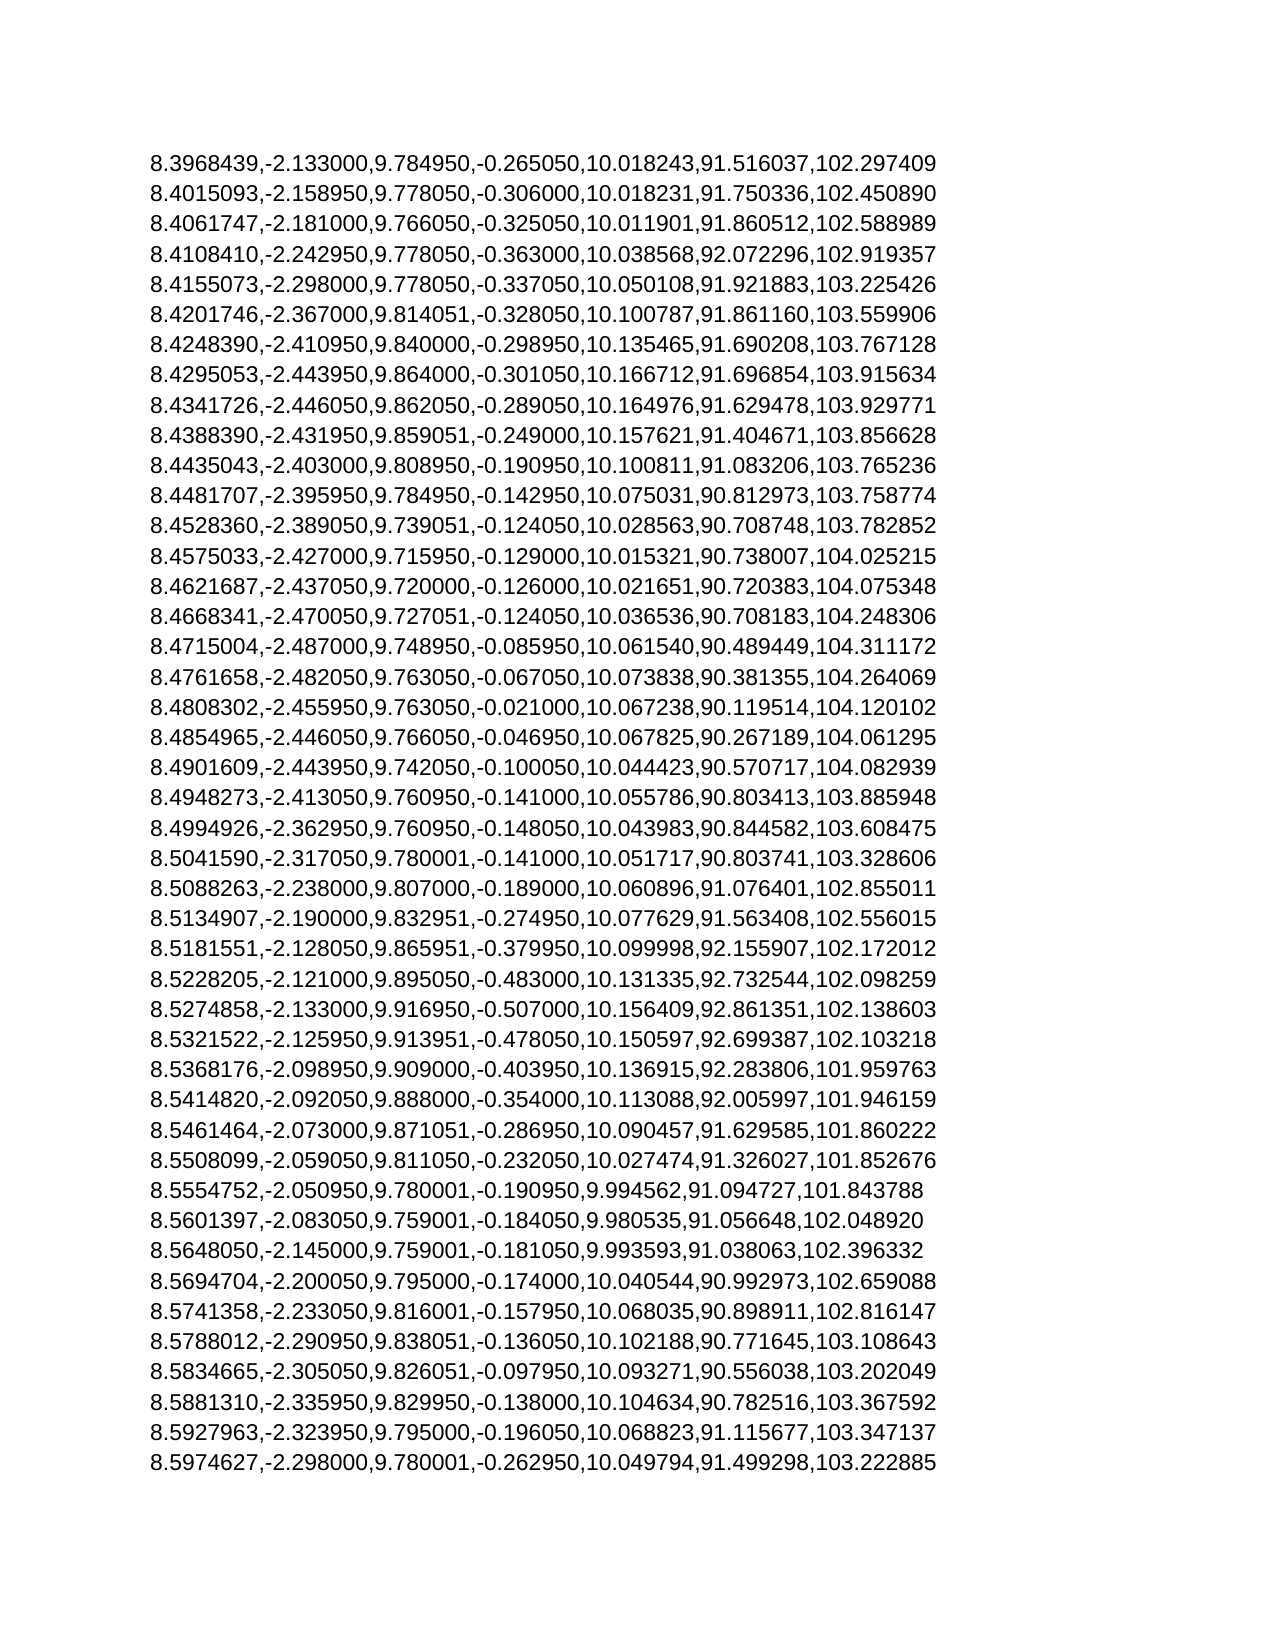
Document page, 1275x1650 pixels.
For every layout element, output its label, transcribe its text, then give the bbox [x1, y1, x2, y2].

text 8.4248390,-2.410950,9.840000,-0.298950,10.135465,91.690208,103.767128 [150, 331, 1125, 358]
text 8.5368176,-2.098950,9.909000,-0.403950,10.136915,92.283806,101.959763 [150, 1056, 1125, 1083]
text 8.4341726,-2.446050,9.862050,-0.289050,10.164976,91.629478,103.929771 [150, 392, 1125, 418]
text 8.5694704,-2.200050,9.795000,-0.174000,10.040544,90.992973,102.659088 [150, 1268, 1125, 1294]
text 8.4155073,-2.298000,9.778050,-0.337050,10.050108,91.921883,103.225426 [150, 271, 1125, 297]
text 8.4201746,-2.367000,9.814051,-0.328050,10.100787,91.861160,103.559906 [150, 301, 1125, 327]
text 8.5321522,-2.125950,9.913951,-0.478050,10.150597,92.699387,102.103218 [150, 1026, 1125, 1052]
text 8.4481707,-2.395950,9.784950,-0.142950,10.075031,90.812973,103.758774 [150, 482, 1125, 509]
text 8.5181551,-2.128050,9.865951,-0.379950,10.099998,92.155907,102.172012 [150, 935, 1125, 962]
text 8.4761658,-2.482050,9.763050,-0.067050,10.073838,90.381355,104.264069 [150, 663, 1125, 690]
text 8.4668341,-2.470050,9.727051,-0.124050,10.036536,90.708183,104.248306 [150, 603, 1125, 629]
text 8.5601397,-2.083050,9.759001,-0.184050,9.980535,91.056648,102.048920 [150, 1207, 1125, 1234]
text 8.4435043,-2.403000,9.808950,-0.190950,10.100811,91.083206,103.765236 [150, 452, 1125, 478]
text 8.5274858,-2.133000,9.916950,-0.507000,10.156409,92.861351,102.138603 [150, 996, 1125, 1022]
text 8.5881310,-2.335950,9.829950,-0.138000,10.104634,90.782516,103.367592 [150, 1388, 1125, 1415]
text 8.4715004,-2.487000,9.748950,-0.085950,10.061540,90.489449,104.311172 [150, 633, 1125, 660]
text 8.4994926,-2.362950,9.760950,-0.148050,10.043983,90.844582,103.608475 [150, 814, 1125, 841]
text 8.5834665,-2.305050,9.826051,-0.097950,10.093271,90.556038,103.202049 [150, 1358, 1125, 1385]
text 8.4108410,-2.242950,9.778050,-0.363000,10.038568,92.072296,102.919357 [150, 241, 1125, 267]
text 8.5927963,-2.323950,9.795000,-0.196050,10.068823,91.115677,103.347137 [150, 1419, 1125, 1445]
text 8.5741358,-2.233050,9.816001,-0.157950,10.068035,90.898911,102.816147 [150, 1298, 1125, 1324]
text 8.5974627,-2.298000,9.780001,-0.262950,10.049794,91.499298,103.222885 [150, 1449, 1125, 1475]
text 8.5414820,-2.092050,9.888000,-0.354000,10.113088,92.005997,101.946159 [150, 1086, 1125, 1113]
text 8.4528360,-2.389050,9.739051,-0.124050,10.028563,90.708748,103.782852 [150, 512, 1125, 539]
text 8.5554752,-2.050950,9.780001,-0.190950,9.994562,91.094727,101.843788 [150, 1177, 1125, 1203]
text 8.4948273,-2.413050,9.760950,-0.141000,10.055786,90.803413,103.885948 [150, 784, 1125, 811]
text 8.5088263,-2.238000,9.807000,-0.189000,10.060896,91.076401,102.855011 [150, 875, 1125, 901]
text 8.4295053,-2.443950,9.864000,-0.301050,10.166712,91.696854,103.915634 [150, 361, 1125, 388]
text 8.4901609,-2.443950,9.742050,-0.100050,10.044423,90.570717,104.082939 [150, 754, 1125, 781]
text 8.4388390,-2.431950,9.859051,-0.249000,10.157621,91.404671,103.856628 [150, 422, 1125, 448]
text 8.3968439,-2.133000,9.784950,-0.265050,10.018243,91.516037,102.297409 [150, 150, 1125, 176]
text 8.5508099,-2.059050,9.811050,-0.232050,10.027474,91.326027,101.852676 [150, 1147, 1125, 1173]
text 8.4015093,-2.158950,9.778050,-0.306000,10.018231,91.750336,102.450890 [150, 180, 1125, 207]
text 8.4621687,-2.437050,9.720000,-0.126000,10.021651,90.720383,104.075348 [150, 573, 1125, 599]
text 8.5041590,-2.317050,9.780001,-0.141000,10.051717,90.803741,103.328606 [150, 845, 1125, 871]
text 8.5788012,-2.290950,9.838051,-0.136050,10.102188,90.771645,103.108643 [150, 1328, 1125, 1354]
text 8.5228205,-2.121000,9.895050,-0.483000,10.131335,92.732544,102.098259 [150, 966, 1125, 992]
text 8.5461464,-2.073000,9.871051,-0.286950,10.090457,91.629585,101.860222 [150, 1117, 1125, 1143]
text 8.4061747,-2.181000,9.766050,-0.325050,10.011901,91.860512,102.588989 [150, 210, 1125, 237]
text 8.5134907,-2.190000,9.832951,-0.274950,10.077629,91.563408,102.556015 [150, 905, 1125, 932]
text 8.5648050,-2.145000,9.759001,-0.181050,9.993593,91.038063,102.396332 [150, 1237, 1125, 1264]
text 8.4854965,-2.446050,9.766050,-0.046950,10.067825,90.267189,104.061295 [150, 724, 1125, 750]
text 8.4575033,-2.427000,9.715950,-0.129000,10.015321,90.738007,104.025215 [150, 543, 1125, 569]
text 8.4808302,-2.455950,9.763050,-0.021000,10.067238,90.119514,104.120102 [150, 694, 1125, 720]
